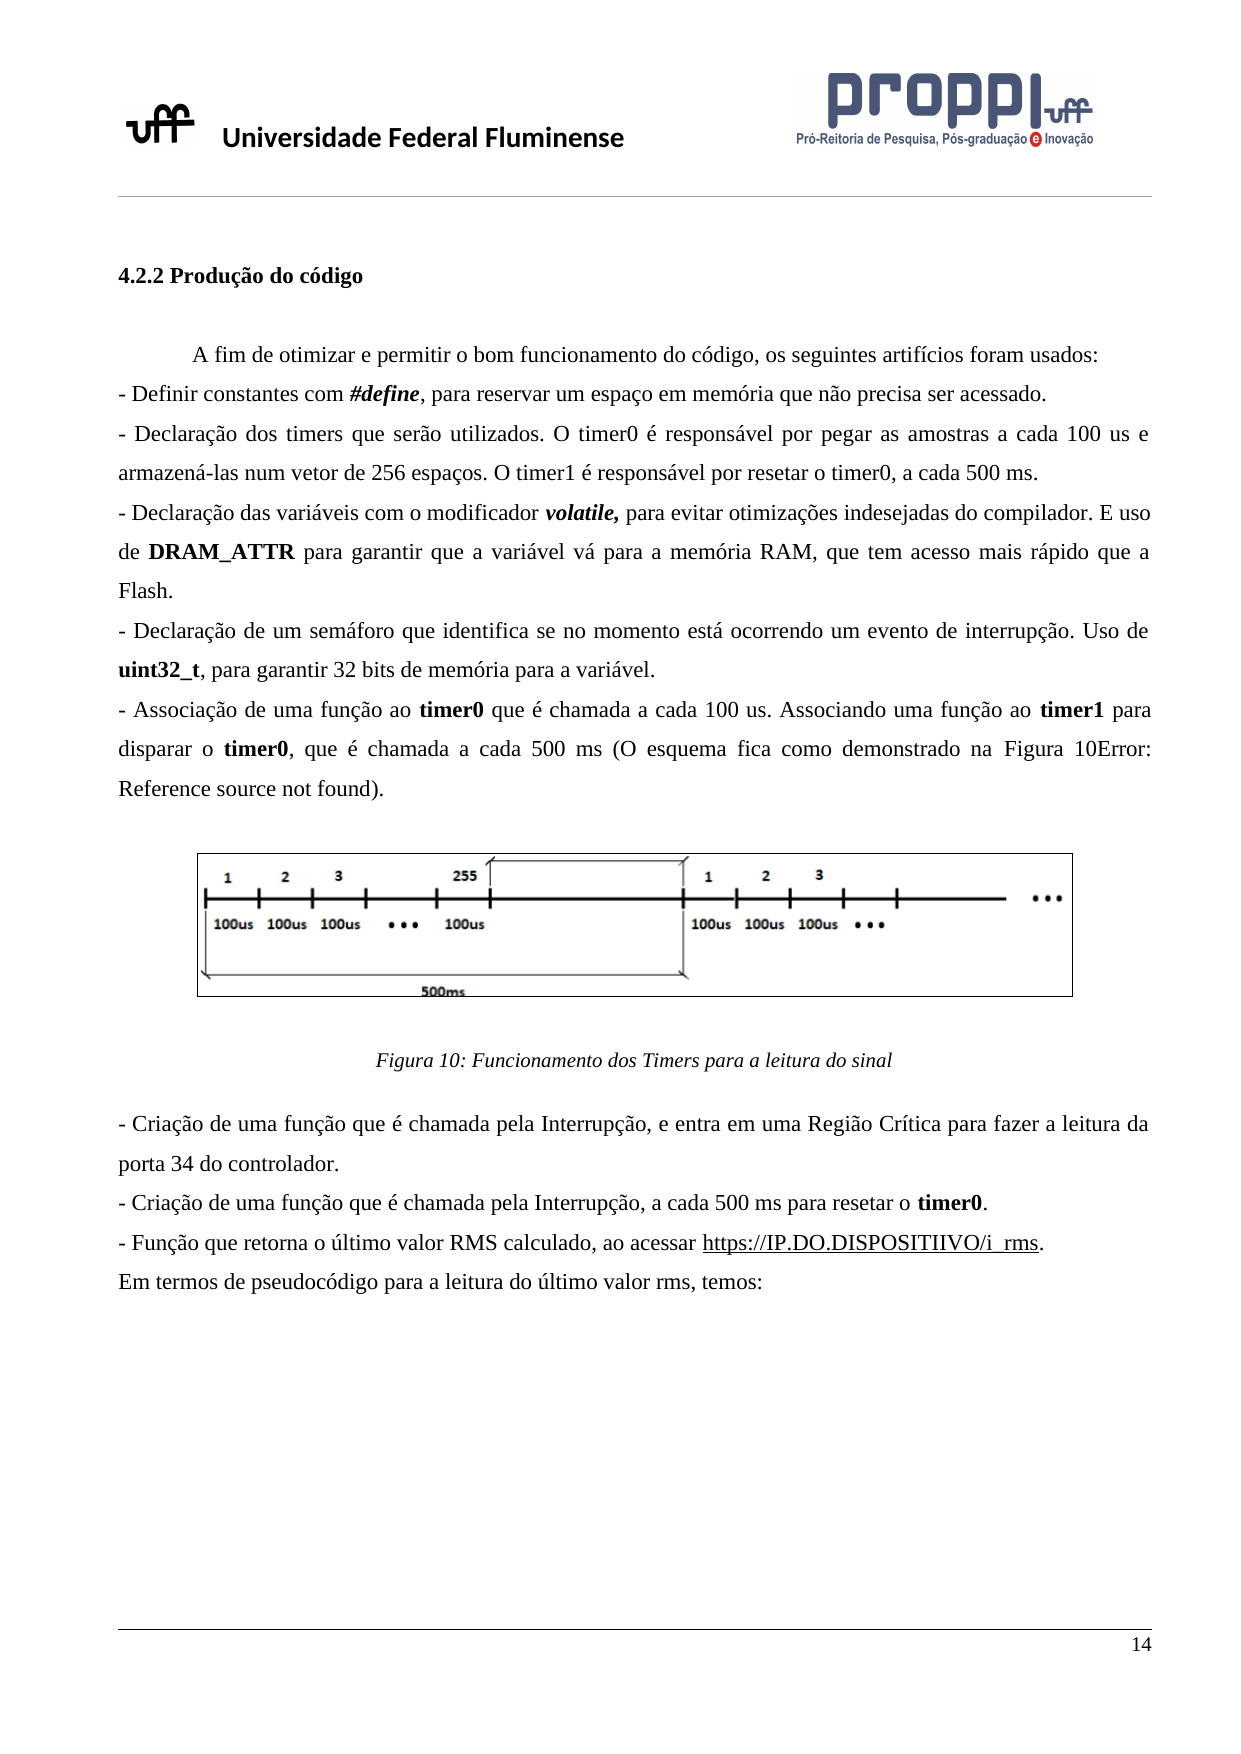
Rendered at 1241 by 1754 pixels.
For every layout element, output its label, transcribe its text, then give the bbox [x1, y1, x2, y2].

text A fim de otimizar e permitir o bom funcionamento do código, os seguintes artifícios foram usados: [118, 341, 1152, 367]
text - Função que retorna o último valor RMS calculado, ao acessar https://IP.DO.DISPOSITIIVO/i_rms. [118, 1229, 1152, 1255]
text - Declaração de um semáforo que identifica se no momento está ocorrendo um evento de interrupção. Uso de uint32_t, para garantir 32 bits de memória para a variável. [118, 617, 1152, 683]
picture [796, 73, 1093, 147]
text - Definir constantes com #define, para reservar um espaço em memória que não precisa ser acessado. [118, 380, 1152, 406]
text - Declaração dos timers que serão utilizados. O timer0 é responsável por pegar as amostras a cada 100 us e armazená-las num vetor de 256 espaços. O timer1 é responsável por resetar o timer0, a cada 500 ms. [118, 419, 1152, 485]
picture [125, 102, 196, 148]
text Figura 10: Funcionamento dos Timers para a leitura do sinal [118, 1048, 1152, 1072]
text 4.2.2 Produção do código [118, 262, 1152, 288]
text Em termos de pseudocódigo para a leitura do último valor rms, temos: [118, 1268, 1152, 1295]
text - Declaração das variáveis com o modificador volatile, para evitar otimizações indesejadas do compilador. E uso de DRAM_ATTR para garantir que a variável vá para a memória RAM, que tem acesso mais rápido que a Flash. [118, 498, 1152, 604]
text - Criação de uma função que é chamada pela Interrupção, e entra em uma Região Crítica para fazer a leitura da porta 34 do controlador. [118, 1111, 1152, 1176]
text - Criação de uma função que é chamada pela Interrupção, a cada 500 ms para resetar o timer0. [118, 1189, 1152, 1216]
picture [198, 854, 1072, 996]
